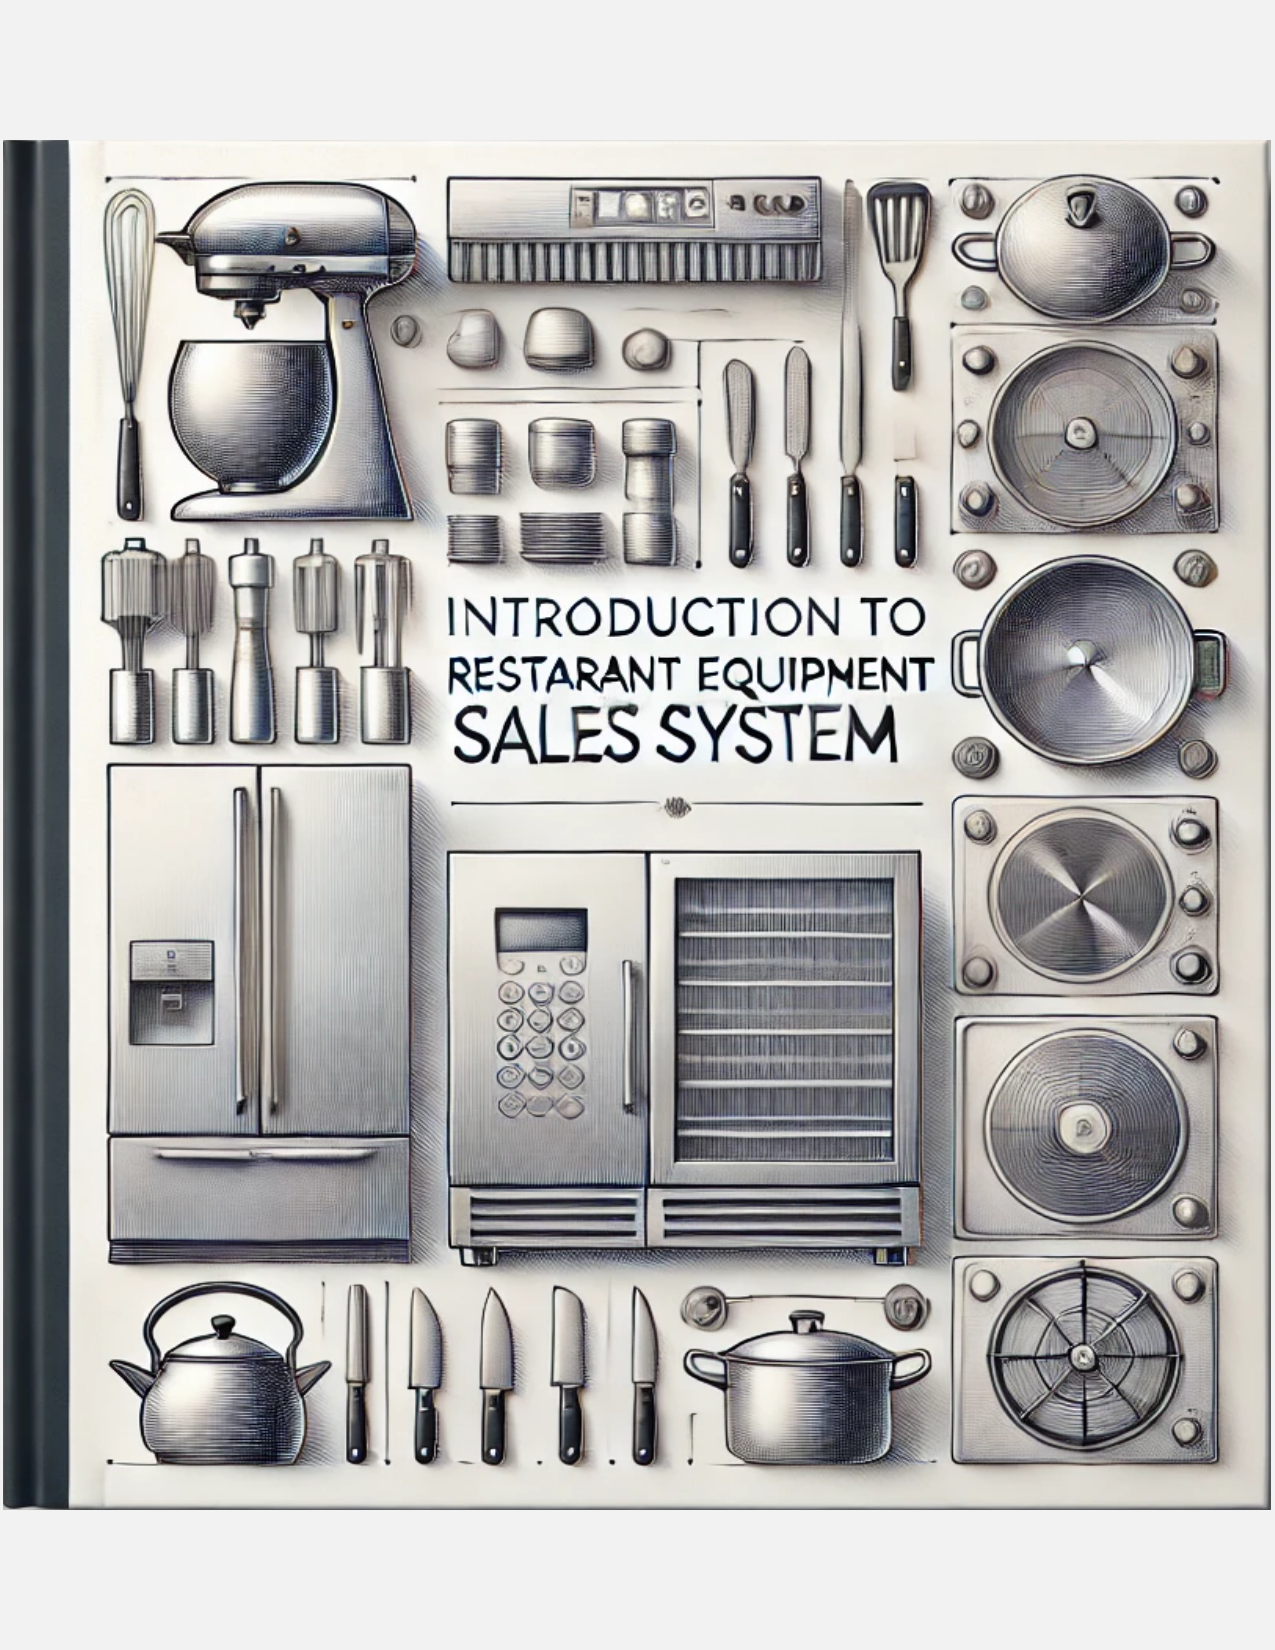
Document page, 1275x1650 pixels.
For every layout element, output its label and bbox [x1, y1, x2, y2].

picture [3, 140, 1271, 1510]
